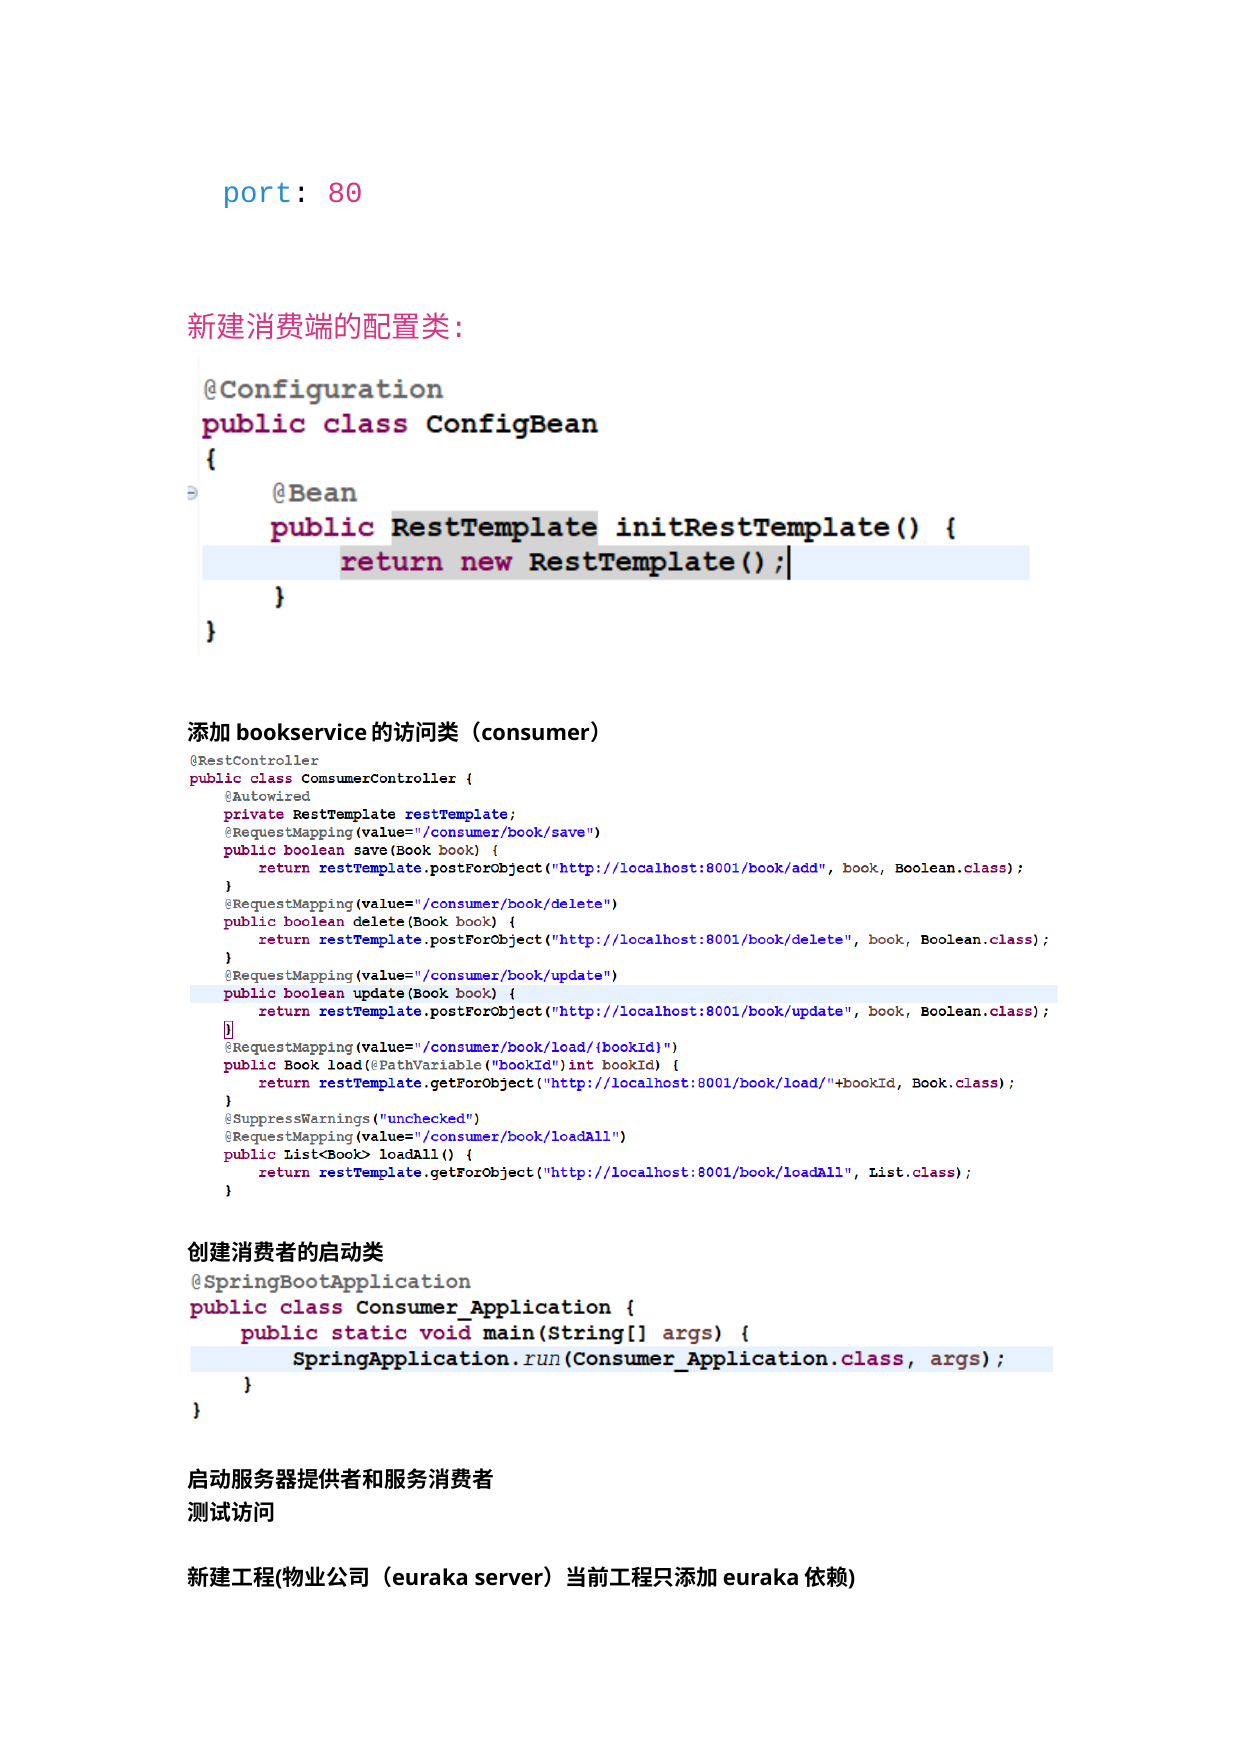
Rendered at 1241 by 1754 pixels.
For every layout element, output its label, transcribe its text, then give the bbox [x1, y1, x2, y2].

picture [187, 747, 1058, 1201]
picture [187, 357, 1030, 657]
text 新建工程(物业公司（euraka server）当前工程只添加euraka依赖) [187, 1559, 1053, 1592]
text 启动服务器提供者和服务消费者 [187, 1462, 1053, 1494]
picture [187, 1267, 1054, 1427]
text 创建消费者的启动类 [187, 1234, 1053, 1267]
text port: 80 [187, 162, 1053, 227]
text 测试访问 [187, 1494, 1053, 1527]
text 添加bookservice的访问类（consumer） [187, 714, 1053, 747]
text 新建消费端的配置类: [187, 292, 1053, 357]
